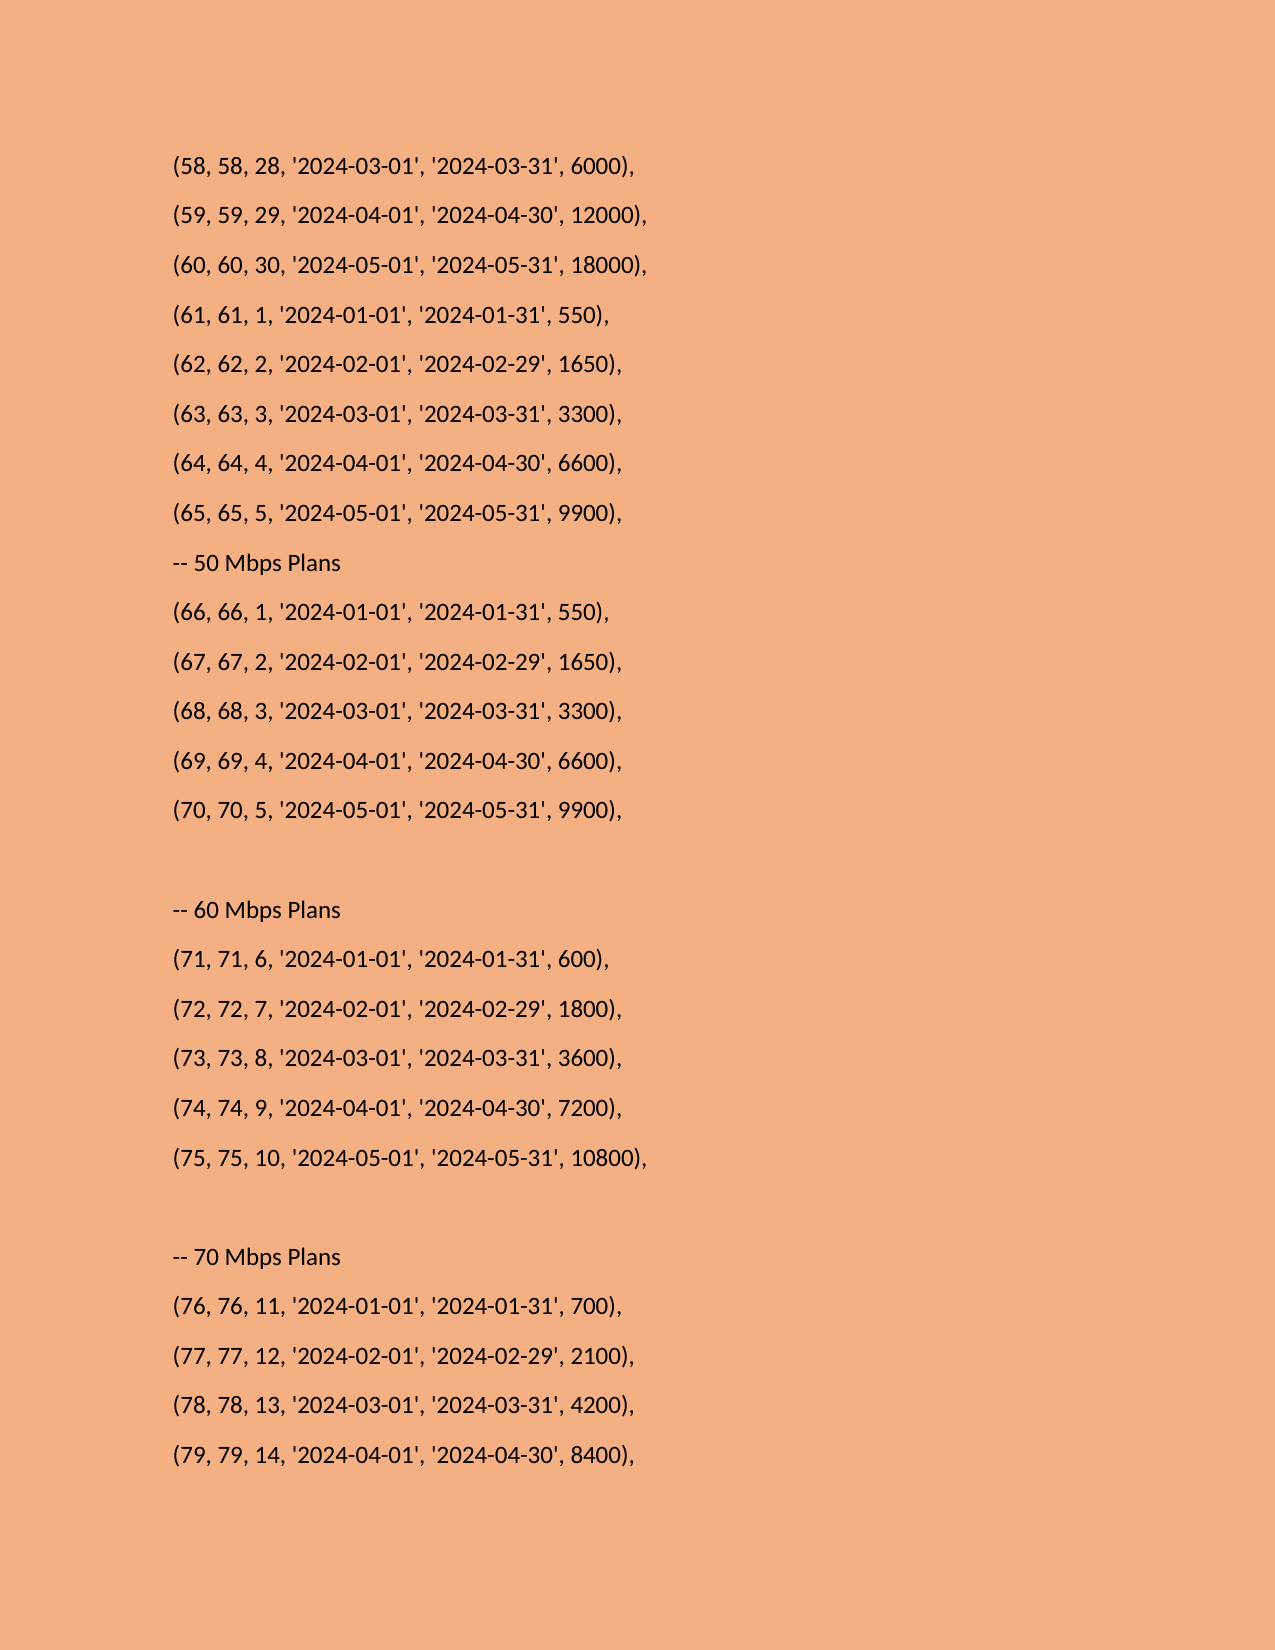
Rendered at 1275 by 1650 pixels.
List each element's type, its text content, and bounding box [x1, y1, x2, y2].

text (63, 63, 3, '2024-03-01', '2024-03-31', 3300), [150, 398, 1125, 428]
text -- 50 Mbps Plans [150, 547, 1125, 577]
text (60, 60, 30, '2024-05-01', '2024-05-31', 18000), [150, 249, 1125, 280]
text (65, 65, 5, '2024-05-01', '2024-05-31', 9900), [150, 497, 1125, 528]
text (70, 70, 5, '2024-05-01', '2024-05-31', 9900), [150, 794, 1125, 825]
text -- 70 Mbps Plans [150, 1241, 1125, 1271]
text (58, 58, 28, '2024-03-01', '2024-03-31', 6000), [150, 150, 1125, 181]
text (69, 69, 4, '2024-04-01', '2024-04-30', 6600), [150, 745, 1125, 776]
text (61, 61, 1, '2024-01-01', '2024-01-31', 550), [150, 299, 1125, 329]
text (73, 73, 8, '2024-03-01', '2024-03-31', 3600), [150, 1042, 1125, 1073]
text (59, 59, 29, '2024-04-01', '2024-04-30', 12000), [150, 199, 1125, 230]
text (79, 79, 14, '2024-04-01', '2024-04-30', 8400), [150, 1439, 1125, 1470]
text -- 60 Mbps Plans [150, 894, 1125, 924]
text (66, 66, 1, '2024-01-01', '2024-01-31', 550), [150, 596, 1125, 627]
text (77, 77, 12, '2024-02-01', '2024-02-29', 2100), [150, 1340, 1125, 1371]
text (67, 67, 2, '2024-02-01', '2024-02-29', 1650), [150, 646, 1125, 676]
text (71, 71, 6, '2024-01-01', '2024-01-31', 600), [150, 943, 1125, 974]
text (68, 68, 3, '2024-03-01', '2024-03-31', 3300), [150, 695, 1125, 726]
text (64, 64, 4, '2024-04-01', '2024-04-30', 6600), [150, 447, 1125, 478]
text (62, 62, 2, '2024-02-01', '2024-02-29', 1650), [150, 348, 1125, 379]
text (78, 78, 13, '2024-03-01', '2024-03-31', 4200), [150, 1389, 1125, 1420]
text (72, 72, 7, '2024-02-01', '2024-02-29', 1800), [150, 993, 1125, 1023]
text (76, 76, 11, '2024-01-01', '2024-01-31', 700), [150, 1290, 1125, 1321]
text (75, 75, 10, '2024-05-01', '2024-05-31', 10800), [150, 1142, 1125, 1172]
text (74, 74, 9, '2024-04-01', '2024-04-30', 7200), [150, 1092, 1125, 1123]
